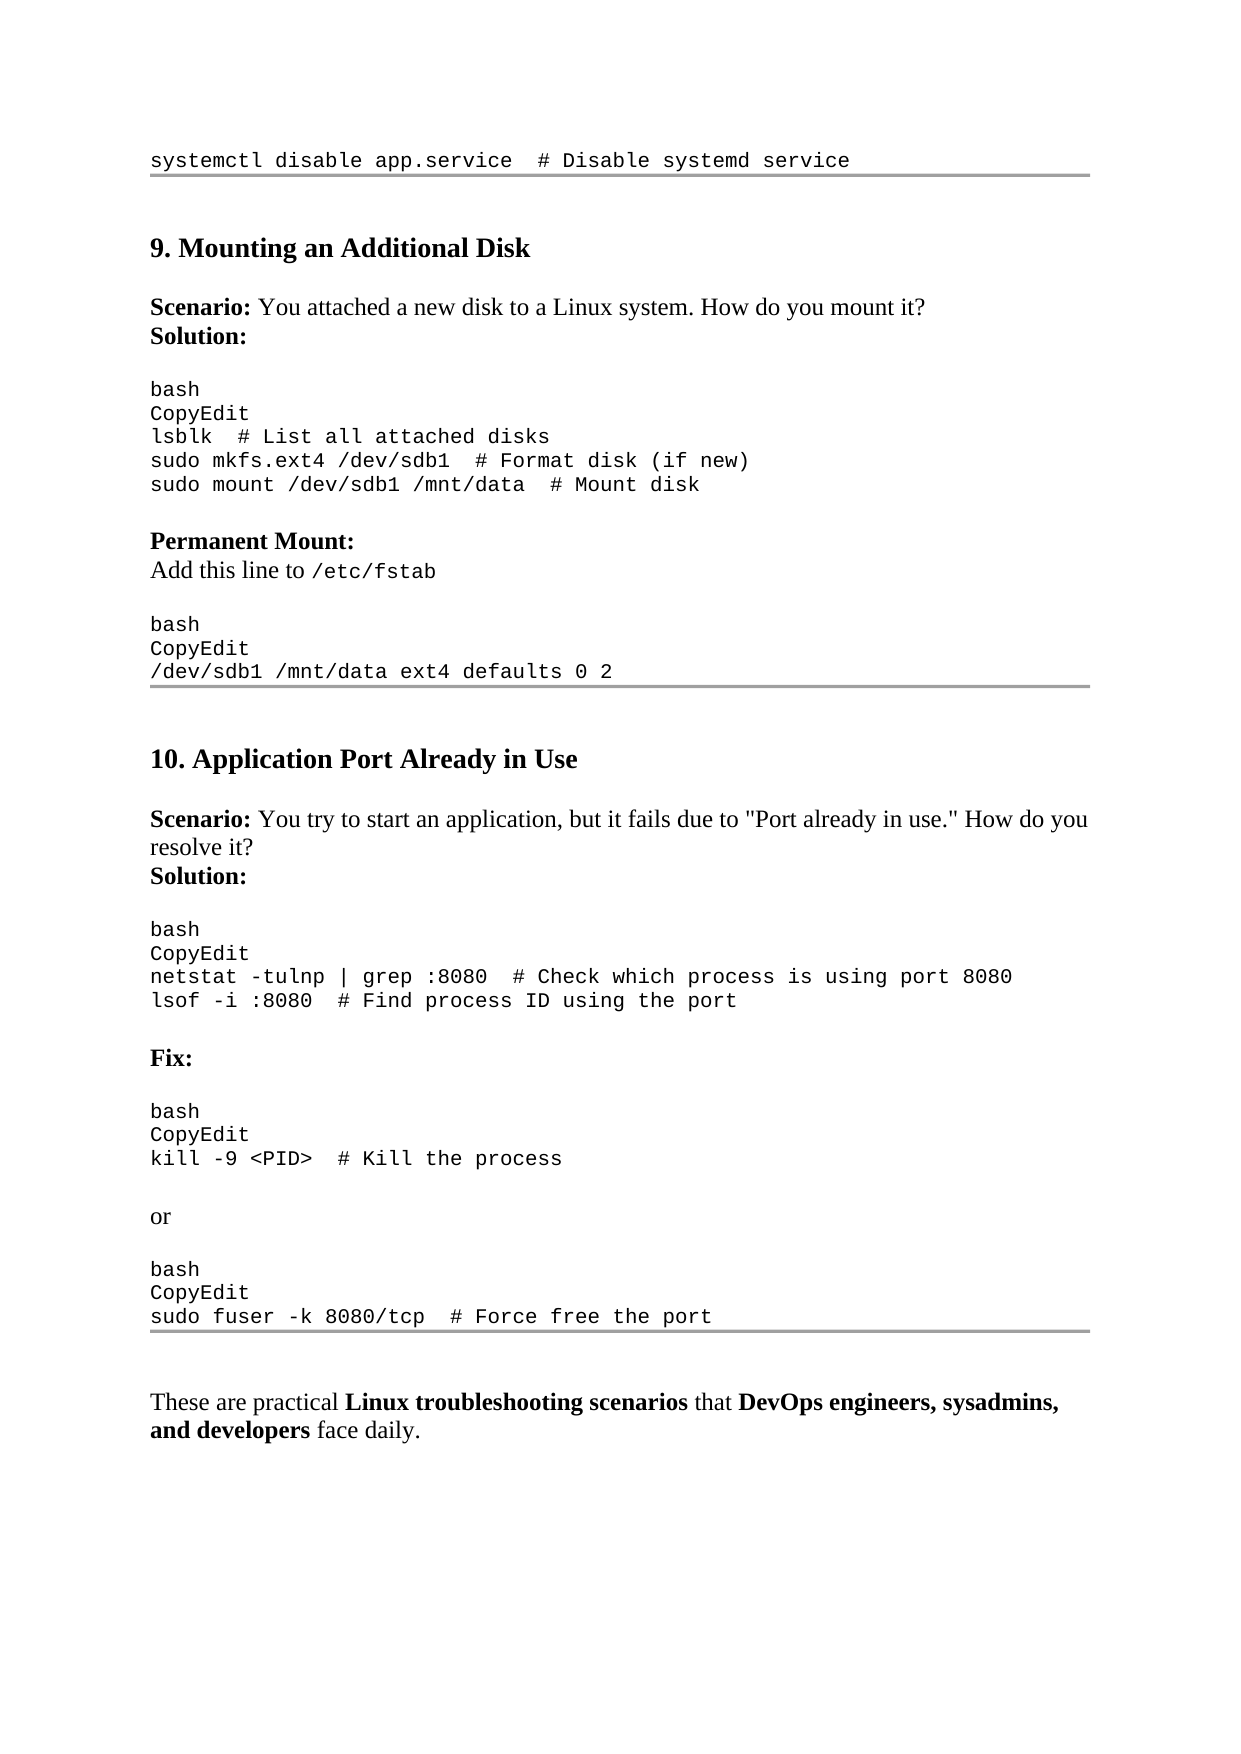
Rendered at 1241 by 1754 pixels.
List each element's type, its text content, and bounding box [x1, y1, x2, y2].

text These are practical Linux troubleshooting scenarios that DevOps engineers, sysadmins, and developers face daily. [150, 1387, 1090, 1444]
text CopyEdit [150, 403, 1090, 426]
text lsblk # List all attached disks [150, 426, 1090, 450]
text 10. Application Port Already in Use [150, 742, 1090, 774]
text /dev/sdb1 /mnt/data ext4 defaults 0 2 [150, 661, 1090, 684]
text netstat -tulnp | grep :8080 # Check which process is using port 8080 [150, 966, 1090, 990]
text sudo mount /dev/sdb1 /mnt/data # Mount disk [150, 474, 1090, 497]
text Scenario: You try to start an application, but it fails due to "Port already in use." How do you resolve it? Solution: [150, 804, 1090, 890]
text sudo mkfs.ext4 /dev/sdb1 # Format disk (if new) [150, 450, 1090, 474]
text Fix: [150, 1043, 1090, 1072]
text kill -9 <PID> # Kill the process [150, 1148, 1090, 1172]
text lsof -i :8080 # Find process ID using the port [150, 990, 1090, 1014]
text bash [150, 379, 1090, 403]
text bash [150, 1101, 1090, 1124]
text Permanent Mount: Add this line to /etc/fstab [150, 526, 1090, 585]
text Scenario: You attached a new disk to a Linux system. How do you mount it? Solution: [150, 292, 1090, 350]
text sudo fuser -k 8080/tcp # Force free the port [150, 1306, 1090, 1329]
text CopyEdit [150, 638, 1090, 661]
text 9. Mounting an Additional Disk [150, 231, 1090, 263]
text bash [150, 919, 1090, 943]
text CopyEdit [150, 1282, 1090, 1306]
text bash [150, 1259, 1090, 1282]
text systemctl disable app.service # Disable systemd service [150, 150, 1090, 173]
text CopyEdit [150, 943, 1090, 966]
text CopyEdit [150, 1124, 1090, 1148]
text bash [150, 614, 1090, 638]
text or [150, 1201, 1090, 1229]
